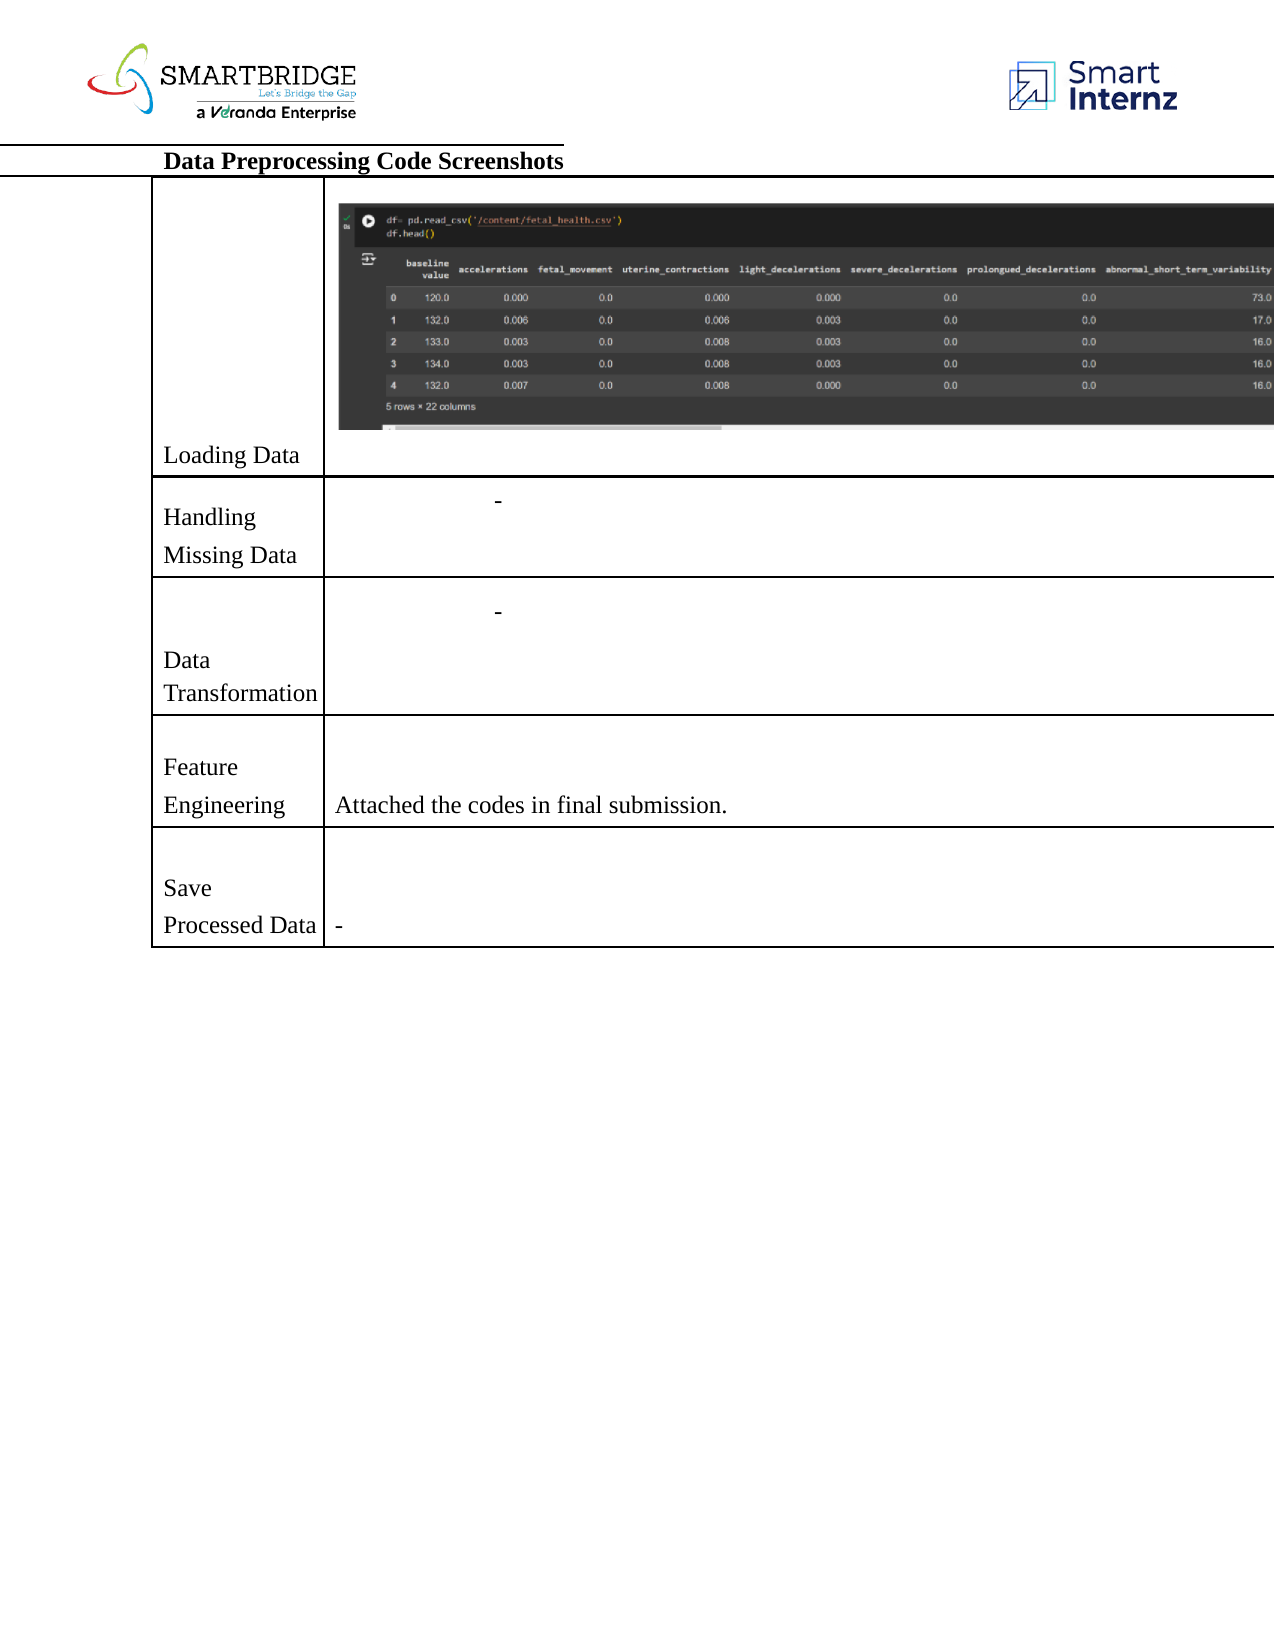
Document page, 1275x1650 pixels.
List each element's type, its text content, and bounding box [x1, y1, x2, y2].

table_cell Save Processed Data [153, 828, 323, 946]
table_cell Data Transformation [153, 578, 323, 714]
picture [337, 202, 1274, 430]
table_cell Attached the codes in final submission. [325, 716, 1274, 826]
table_cell - [325, 578, 1274, 714]
picture [1004, 61, 1182, 110]
table_cell Handling Missing Data [153, 478, 323, 576]
picture [73, 20, 371, 143]
table_cell Feature Engineering [153, 716, 323, 826]
table_cell - [325, 828, 1274, 946]
table_cell - [325, 478, 1274, 576]
table_header [325, 178, 1274, 475]
text Data Preprocessing Code Screenshots [0, 146, 564, 175]
table_header Loading Data [153, 178, 323, 475]
